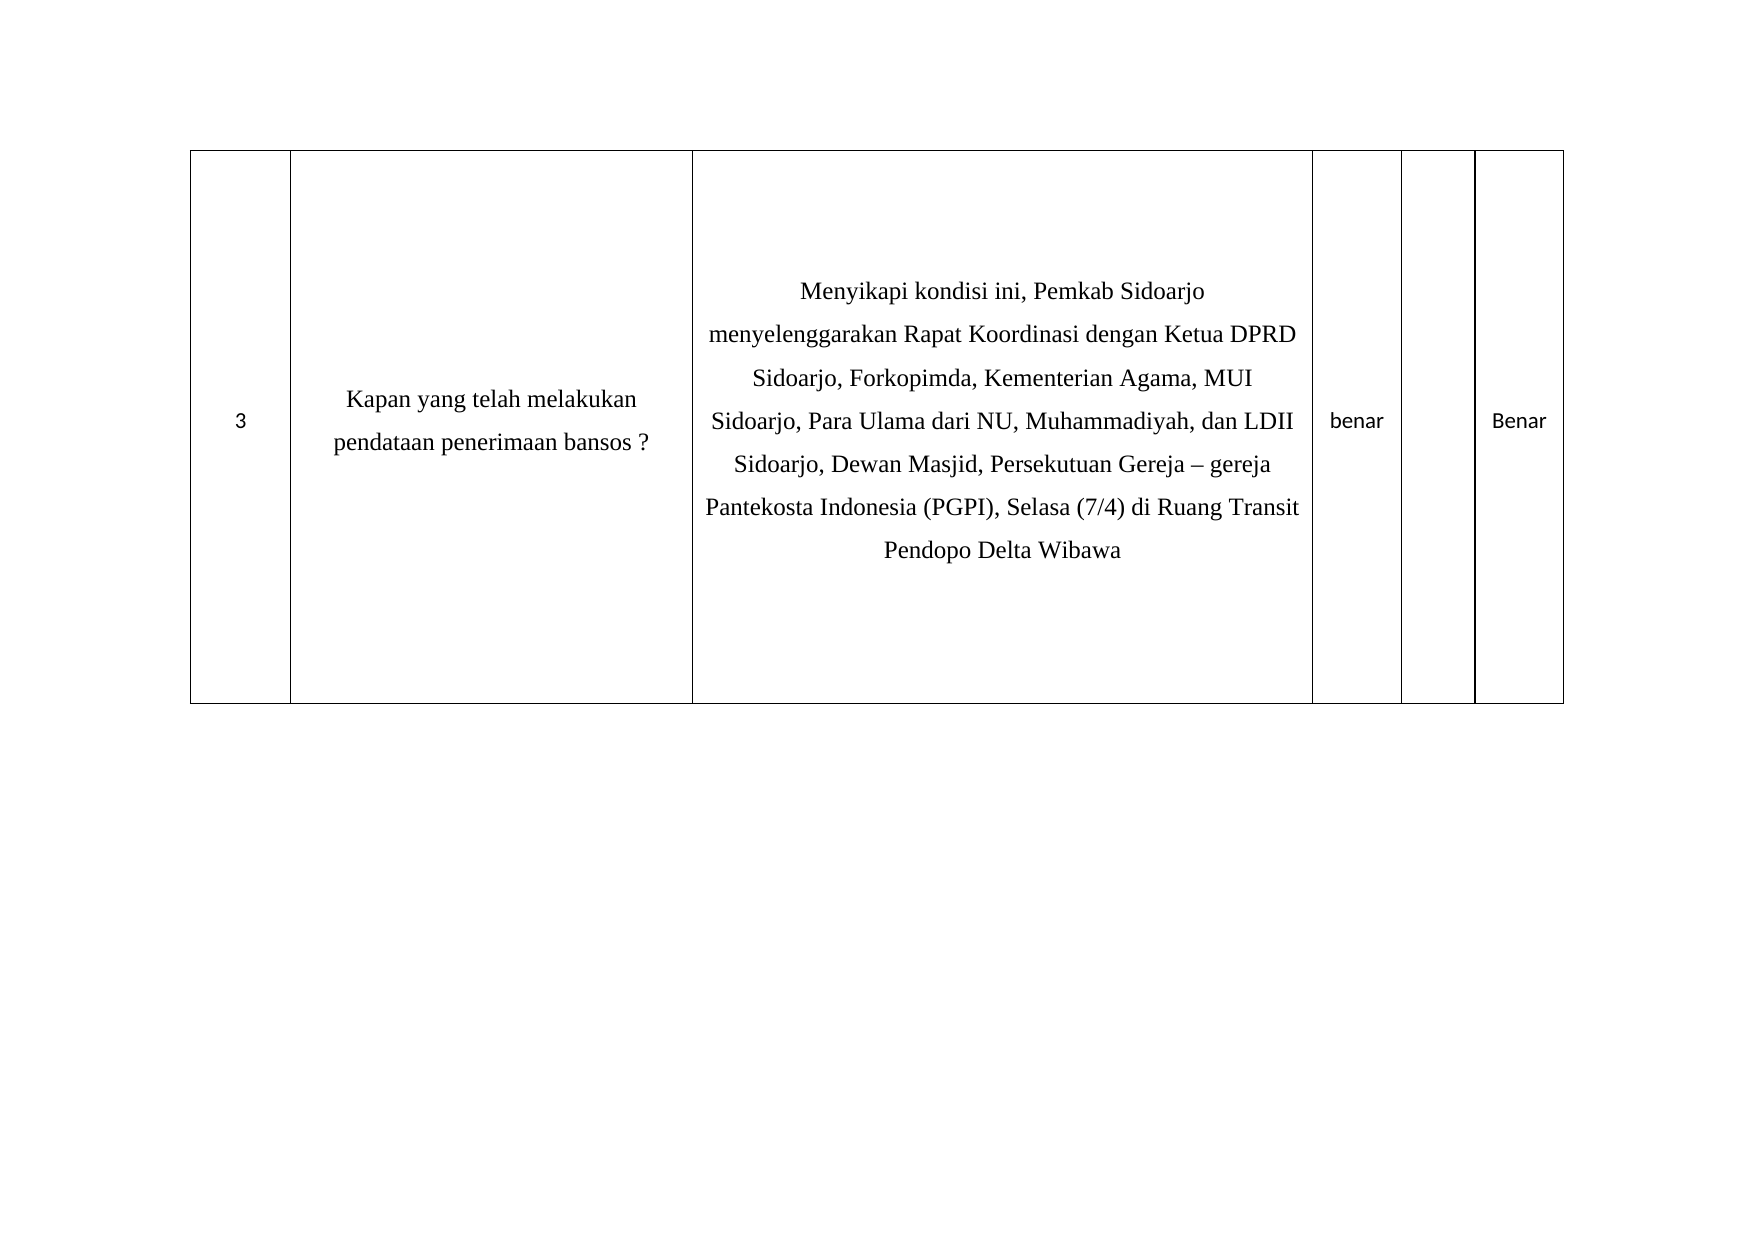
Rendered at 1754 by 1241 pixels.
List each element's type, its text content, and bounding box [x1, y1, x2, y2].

table_cell Benar [1476, 151, 1563, 702]
table_cell 3 [191, 151, 290, 702]
table_cell Kapan yang telah melakukan pendataan penerimaan bansos ? [291, 151, 692, 702]
table_cell [1402, 151, 1474, 702]
table_cell benar [1313, 151, 1401, 702]
table_cell Menyikapi kondisi ini, Pemkab Sidoarjo menyelenggarakan Rapat Koordinasi dengan Ketua DPRD Sidoarjo, Forkopimda, Kementerian Agama, MUI Sidoarjo, Para Ulama dari NU, Muhammadiyah, dan LDII Sidoarjo, Dewan Masjid, Persekutuan Gereja – gereja Pantekosta Indonesia (PGPI), Selasa (7/4) di Ruang Transit Pendopo Delta Wibawa [693, 151, 1312, 702]
